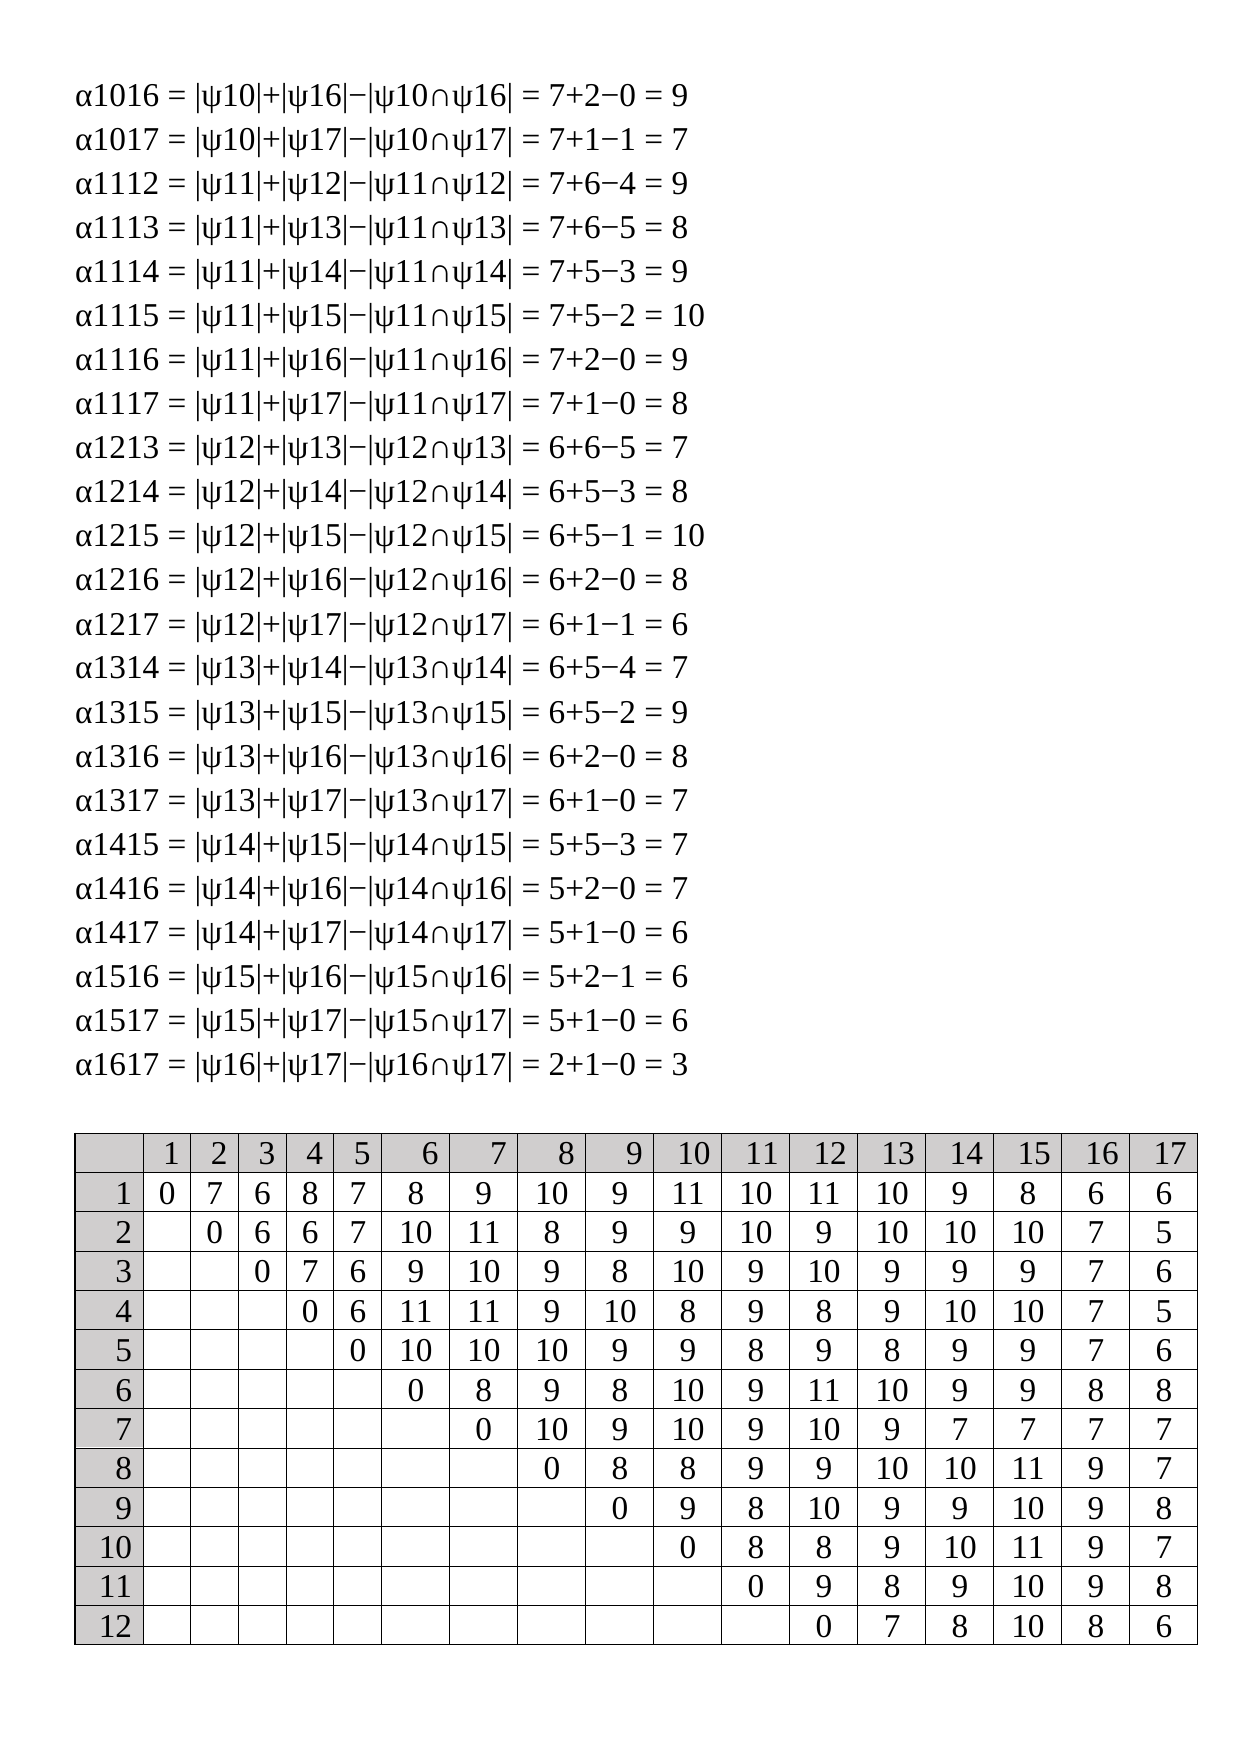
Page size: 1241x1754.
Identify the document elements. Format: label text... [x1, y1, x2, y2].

table_cell [191, 1527, 238, 1566]
table_cell 0 [191, 1212, 238, 1251]
table_cell 9 [790, 1330, 857, 1369]
table_cell 7 [1062, 1330, 1129, 1369]
table_cell 8 [654, 1291, 721, 1329]
table_cell [239, 1567, 286, 1605]
table_cell [191, 1488, 238, 1526]
table_cell [239, 1291, 286, 1329]
table_header 2 [191, 1134, 238, 1172]
table_cell 9 [926, 1252, 993, 1290]
text α1115 = |ψ11|+|ψ15|−|ψ11∩ψ15| = 7+5−2 = 10 [75, 295, 1165, 334]
table_cell 0 [382, 1370, 449, 1408]
table_header 5 [334, 1134, 381, 1172]
table_cell [382, 1449, 449, 1487]
table_cell 9 [586, 1212, 653, 1251]
table_cell 10 [994, 1606, 1061, 1644]
table_cell 6 [1130, 1252, 1197, 1290]
text α1017 = |ψ10|+|ψ17|−|ψ10∩ψ17| = 7+1−1 = 7 [75, 119, 1165, 157]
table_cell 11 [450, 1291, 517, 1329]
table_cell 7 [994, 1409, 1061, 1447]
table_cell 12 [76, 1606, 143, 1644]
table_cell [450, 1527, 517, 1566]
table_cell 10 [790, 1488, 857, 1526]
table_cell 9 [586, 1173, 653, 1211]
table_cell [144, 1527, 190, 1566]
table_cell [287, 1527, 333, 1566]
table_cell [586, 1567, 653, 1605]
table_cell 10 [994, 1212, 1061, 1251]
table_cell 10 [858, 1370, 925, 1408]
table_cell 9 [926, 1330, 993, 1369]
table_cell 7 [1130, 1527, 1197, 1566]
table_cell 9 [382, 1252, 449, 1290]
table_cell 8 [790, 1527, 857, 1566]
table_header 13 [858, 1134, 925, 1172]
table_cell [239, 1488, 286, 1526]
table_cell [518, 1488, 585, 1526]
table_cell 9 [994, 1252, 1061, 1290]
table_cell 10 [586, 1291, 653, 1329]
table_cell 9 [926, 1488, 993, 1526]
table_cell 9 [722, 1409, 789, 1447]
text α1316 = |ψ13|+|ψ16|−|ψ13∩ψ16| = 6+2−0 = 8 [75, 736, 1165, 774]
table_cell [334, 1488, 381, 1526]
table_cell 10 [450, 1252, 517, 1290]
table_cell [287, 1606, 333, 1644]
table_header 8 [518, 1134, 585, 1172]
table_cell [144, 1409, 190, 1447]
text α1216 = |ψ12|+|ψ16|−|ψ12∩ψ16| = 6+2−0 = 8 [75, 560, 1165, 598]
table_cell [287, 1409, 333, 1447]
table_cell [191, 1291, 238, 1329]
table_cell 0 [334, 1330, 381, 1369]
table_cell 8 [722, 1488, 789, 1526]
table_cell 10 [994, 1291, 1061, 1329]
table_cell 11 [994, 1527, 1061, 1566]
table_cell 9 [994, 1330, 1061, 1369]
table_cell 11 [450, 1212, 517, 1251]
table_cell [334, 1409, 381, 1447]
table_cell 8 [586, 1252, 653, 1290]
table_cell 8 [1130, 1370, 1197, 1408]
table_cell 9 [76, 1488, 143, 1526]
table_cell 2 [76, 1212, 143, 1251]
table_cell [287, 1330, 333, 1369]
table_header 16 [1062, 1134, 1129, 1172]
table_cell 10 [790, 1252, 857, 1290]
table_cell 9 [790, 1449, 857, 1487]
table_cell [586, 1527, 653, 1566]
table_cell [518, 1606, 585, 1644]
table_cell 8 [722, 1330, 789, 1369]
table_cell 8 [586, 1370, 653, 1408]
table_cell 9 [994, 1370, 1061, 1408]
table_cell 9 [654, 1212, 721, 1251]
table_cell 7 [1062, 1291, 1129, 1329]
table_cell 11 [994, 1449, 1061, 1487]
table_cell 10 [994, 1488, 1061, 1526]
table_cell [144, 1370, 190, 1408]
table_cell 6 [334, 1252, 381, 1290]
table_cell 10 [518, 1173, 585, 1211]
table_cell [191, 1567, 238, 1605]
table_cell 9 [926, 1370, 993, 1408]
table_cell 0 [790, 1606, 857, 1644]
table_cell [144, 1567, 190, 1605]
table_header 11 [722, 1134, 789, 1172]
table_cell 9 [858, 1488, 925, 1526]
table_cell [239, 1527, 286, 1566]
table_cell 10 [994, 1567, 1061, 1605]
table_cell [334, 1567, 381, 1605]
text α1116 = |ψ11|+|ψ16|−|ψ11∩ψ16| = 7+2−0 = 9 [75, 339, 1165, 378]
table_cell [191, 1370, 238, 1408]
table_cell 9 [858, 1527, 925, 1566]
table_cell 10 [858, 1212, 925, 1251]
table_cell [144, 1291, 190, 1329]
text α1417 = |ψ14|+|ψ17|−|ψ14∩ψ17| = 5+1−0 = 6 [75, 912, 1165, 951]
table_cell 7 [1130, 1409, 1197, 1447]
table_cell [382, 1606, 449, 1644]
table_cell [334, 1527, 381, 1566]
table_cell [287, 1370, 333, 1408]
table_cell 1 [76, 1173, 143, 1211]
table_cell [287, 1567, 333, 1605]
table_cell 10 [654, 1252, 721, 1290]
table_cell 9 [858, 1409, 925, 1447]
text α1516 = |ψ15|+|ψ16|−|ψ15∩ψ16| = 5+2−1 = 6 [75, 956, 1165, 994]
text α1416 = |ψ14|+|ψ16|−|ψ14∩ψ16| = 5+2−0 = 7 [75, 868, 1165, 906]
table_cell 0 [722, 1567, 789, 1605]
table_cell 9 [450, 1173, 517, 1211]
table_header 4 [287, 1134, 333, 1172]
table_cell 8 [994, 1173, 1061, 1211]
table_cell 5 [1130, 1212, 1197, 1251]
table_cell 0 [586, 1488, 653, 1526]
table_cell 6 [1130, 1606, 1197, 1644]
table_cell 10 [722, 1212, 789, 1251]
table_cell 11 [382, 1291, 449, 1329]
table_cell 6 [334, 1291, 381, 1329]
table_header 15 [994, 1134, 1061, 1172]
table_cell [239, 1370, 286, 1408]
table_cell 10 [858, 1449, 925, 1487]
table_cell 4 [76, 1291, 143, 1329]
table_cell 6 [239, 1212, 286, 1251]
table_cell 9 [1062, 1488, 1129, 1526]
table_cell 8 [1130, 1488, 1197, 1526]
table_cell [144, 1252, 190, 1290]
table_cell 10 [382, 1212, 449, 1251]
table_cell 10 [654, 1409, 721, 1447]
text α1114 = |ψ11|+|ψ14|−|ψ11∩ψ14| = 7+5−3 = 9 [75, 251, 1165, 289]
table_cell 9 [926, 1567, 993, 1605]
table_header [76, 1134, 143, 1172]
table_cell [586, 1606, 653, 1644]
table_cell [144, 1330, 190, 1369]
table_cell 8 [450, 1370, 517, 1408]
text α1214 = |ψ12|+|ψ14|−|ψ12∩ψ14| = 6+5−3 = 8 [75, 472, 1165, 510]
table_cell [191, 1606, 238, 1644]
text α1315 = |ψ13|+|ψ15|−|ψ13∩ψ15| = 6+5−2 = 9 [75, 692, 1165, 730]
table_header 17 [1130, 1134, 1197, 1172]
table_cell 9 [926, 1173, 993, 1211]
text α1117 = |ψ11|+|ψ17|−|ψ11∩ψ17| = 7+1−0 = 8 [75, 383, 1165, 422]
table_header 10 [654, 1134, 721, 1172]
table_cell 7 [334, 1173, 381, 1211]
table_cell [239, 1330, 286, 1369]
text α1415 = |ψ14|+|ψ15|−|ψ14∩ψ15| = 5+5−3 = 7 [75, 824, 1165, 862]
table_cell [287, 1488, 333, 1526]
table_cell 10 [790, 1409, 857, 1447]
table_cell [382, 1409, 449, 1447]
table_cell 11 [790, 1370, 857, 1408]
text α1112 = |ψ11|+|ψ12|−|ψ11∩ψ12| = 7+6−4 = 9 [75, 163, 1165, 201]
text α1617 = |ψ16|+|ψ17|−|ψ16∩ψ17| = 2+1−0 = 3 [75, 1044, 1165, 1083]
table_cell 10 [518, 1409, 585, 1447]
table_cell [191, 1330, 238, 1369]
table_cell 8 [1130, 1567, 1197, 1605]
table_cell 9 [1062, 1567, 1129, 1605]
table_cell 8 [518, 1212, 585, 1251]
table_cell 8 [76, 1449, 143, 1487]
table_cell 7 [1130, 1449, 1197, 1487]
text α1215 = |ψ12|+|ψ15|−|ψ12∩ψ15| = 6+5−1 = 10 [75, 516, 1165, 554]
table_cell 8 [926, 1606, 993, 1644]
table_cell 10 [518, 1330, 585, 1369]
table_cell 10 [654, 1370, 721, 1408]
table_cell [654, 1606, 721, 1644]
table_cell 9 [586, 1330, 653, 1369]
table_cell 9 [518, 1252, 585, 1290]
table_cell 8 [1062, 1606, 1129, 1644]
table_cell 6 [1130, 1330, 1197, 1369]
table_cell 9 [790, 1212, 857, 1251]
table_cell 8 [586, 1449, 653, 1487]
table_cell 7 [1062, 1212, 1129, 1251]
table_cell 10 [926, 1527, 993, 1566]
table_cell 6 [287, 1212, 333, 1251]
table_cell 9 [722, 1370, 789, 1408]
table_cell 7 [191, 1173, 238, 1211]
table_cell [239, 1606, 286, 1644]
table_cell 6 [76, 1370, 143, 1408]
table_cell 10 [858, 1173, 925, 1211]
table_cell 9 [1062, 1449, 1129, 1487]
table_cell 8 [382, 1173, 449, 1211]
table_header 6 [382, 1134, 449, 1172]
table_cell 8 [722, 1527, 789, 1566]
table_cell 11 [76, 1567, 143, 1605]
table_cell 11 [654, 1173, 721, 1211]
table_cell [722, 1606, 789, 1644]
table_cell 8 [858, 1330, 925, 1369]
table_cell 6 [1062, 1173, 1129, 1211]
table_cell 0 [144, 1173, 190, 1211]
table_cell [144, 1606, 190, 1644]
table_header 1 [144, 1134, 190, 1172]
table_cell 7 [858, 1606, 925, 1644]
table_cell 9 [722, 1291, 789, 1329]
table_cell 10 [926, 1291, 993, 1329]
table_cell [450, 1488, 517, 1526]
table_cell 7 [334, 1212, 381, 1251]
table_cell 9 [586, 1409, 653, 1447]
table_cell 8 [287, 1173, 333, 1211]
table_cell [191, 1449, 238, 1487]
table_cell [239, 1449, 286, 1487]
table_cell 0 [450, 1409, 517, 1447]
table_cell [518, 1527, 585, 1566]
table_cell 9 [654, 1488, 721, 1526]
table_cell 0 [518, 1449, 585, 1487]
table_cell 9 [518, 1291, 585, 1329]
table_cell [144, 1488, 190, 1526]
text α1314 = |ψ13|+|ψ14|−|ψ13∩ψ14| = 6+5−4 = 7 [75, 648, 1165, 686]
table_cell 0 [654, 1527, 721, 1566]
table_cell [334, 1370, 381, 1408]
table_header 3 [239, 1134, 286, 1172]
text α1517 = |ψ15|+|ψ17|−|ψ15∩ψ17| = 5+1−0 = 6 [75, 1000, 1165, 1039]
table_header 14 [926, 1134, 993, 1172]
table_cell 3 [76, 1252, 143, 1290]
table_cell [382, 1488, 449, 1526]
table_cell 5 [76, 1330, 143, 1369]
table_cell 10 [926, 1212, 993, 1251]
table_cell 10 [382, 1330, 449, 1369]
table_cell [191, 1409, 238, 1447]
table_cell [654, 1567, 721, 1605]
table_cell [287, 1449, 333, 1487]
table_cell 9 [654, 1330, 721, 1369]
table_cell [239, 1409, 286, 1447]
table_cell [382, 1567, 449, 1605]
table_header 9 [586, 1134, 653, 1172]
table_cell 8 [790, 1291, 857, 1329]
table_cell 0 [287, 1291, 333, 1329]
table_cell 7 [76, 1409, 143, 1447]
table_cell 9 [790, 1567, 857, 1605]
table_cell 9 [722, 1449, 789, 1487]
table_cell 8 [1062, 1370, 1129, 1408]
table_cell 9 [858, 1291, 925, 1329]
table_header 12 [790, 1134, 857, 1172]
table_cell 11 [790, 1173, 857, 1211]
table_cell [450, 1606, 517, 1644]
table_cell [144, 1449, 190, 1487]
table_cell 5 [1130, 1291, 1197, 1329]
text α1113 = |ψ11|+|ψ13|−|ψ11∩ψ13| = 7+6−5 = 8 [75, 207, 1165, 246]
table_cell 8 [654, 1449, 721, 1487]
text α1317 = |ψ13|+|ψ17|−|ψ13∩ψ17| = 6+1−0 = 7 [75, 780, 1165, 818]
table_cell [144, 1212, 190, 1251]
table_cell 7 [1062, 1252, 1129, 1290]
table_cell 6 [239, 1173, 286, 1211]
table_cell [450, 1449, 517, 1487]
table_cell 9 [858, 1252, 925, 1290]
table_cell 7 [926, 1409, 993, 1447]
text α1217 = |ψ12|+|ψ17|−|ψ12∩ψ17| = 6+1−1 = 6 [75, 604, 1165, 642]
table_cell 7 [287, 1252, 333, 1290]
table_header 7 [450, 1134, 517, 1172]
table_cell 9 [722, 1252, 789, 1290]
text α1016 = |ψ10|+|ψ16|−|ψ10∩ψ16| = 7+2−0 = 9 [75, 75, 1165, 113]
table_cell [518, 1567, 585, 1605]
table_cell 7 [1062, 1409, 1129, 1447]
table_cell 9 [1062, 1527, 1129, 1566]
table_cell 10 [926, 1449, 993, 1487]
text α1213 = |ψ12|+|ψ13|−|ψ12∩ψ13| = 6+6−5 = 7 [75, 427, 1165, 466]
table_cell [191, 1252, 238, 1290]
table_cell 6 [1130, 1173, 1197, 1211]
table_cell [334, 1449, 381, 1487]
table_cell [382, 1527, 449, 1566]
table_cell [450, 1567, 517, 1605]
table_cell 0 [239, 1252, 286, 1290]
table_cell 10 [722, 1173, 789, 1211]
table_cell 10 [76, 1527, 143, 1566]
table_cell 10 [450, 1330, 517, 1369]
table_cell [334, 1606, 381, 1644]
table_cell 8 [858, 1567, 925, 1605]
table_cell 9 [518, 1370, 585, 1408]
